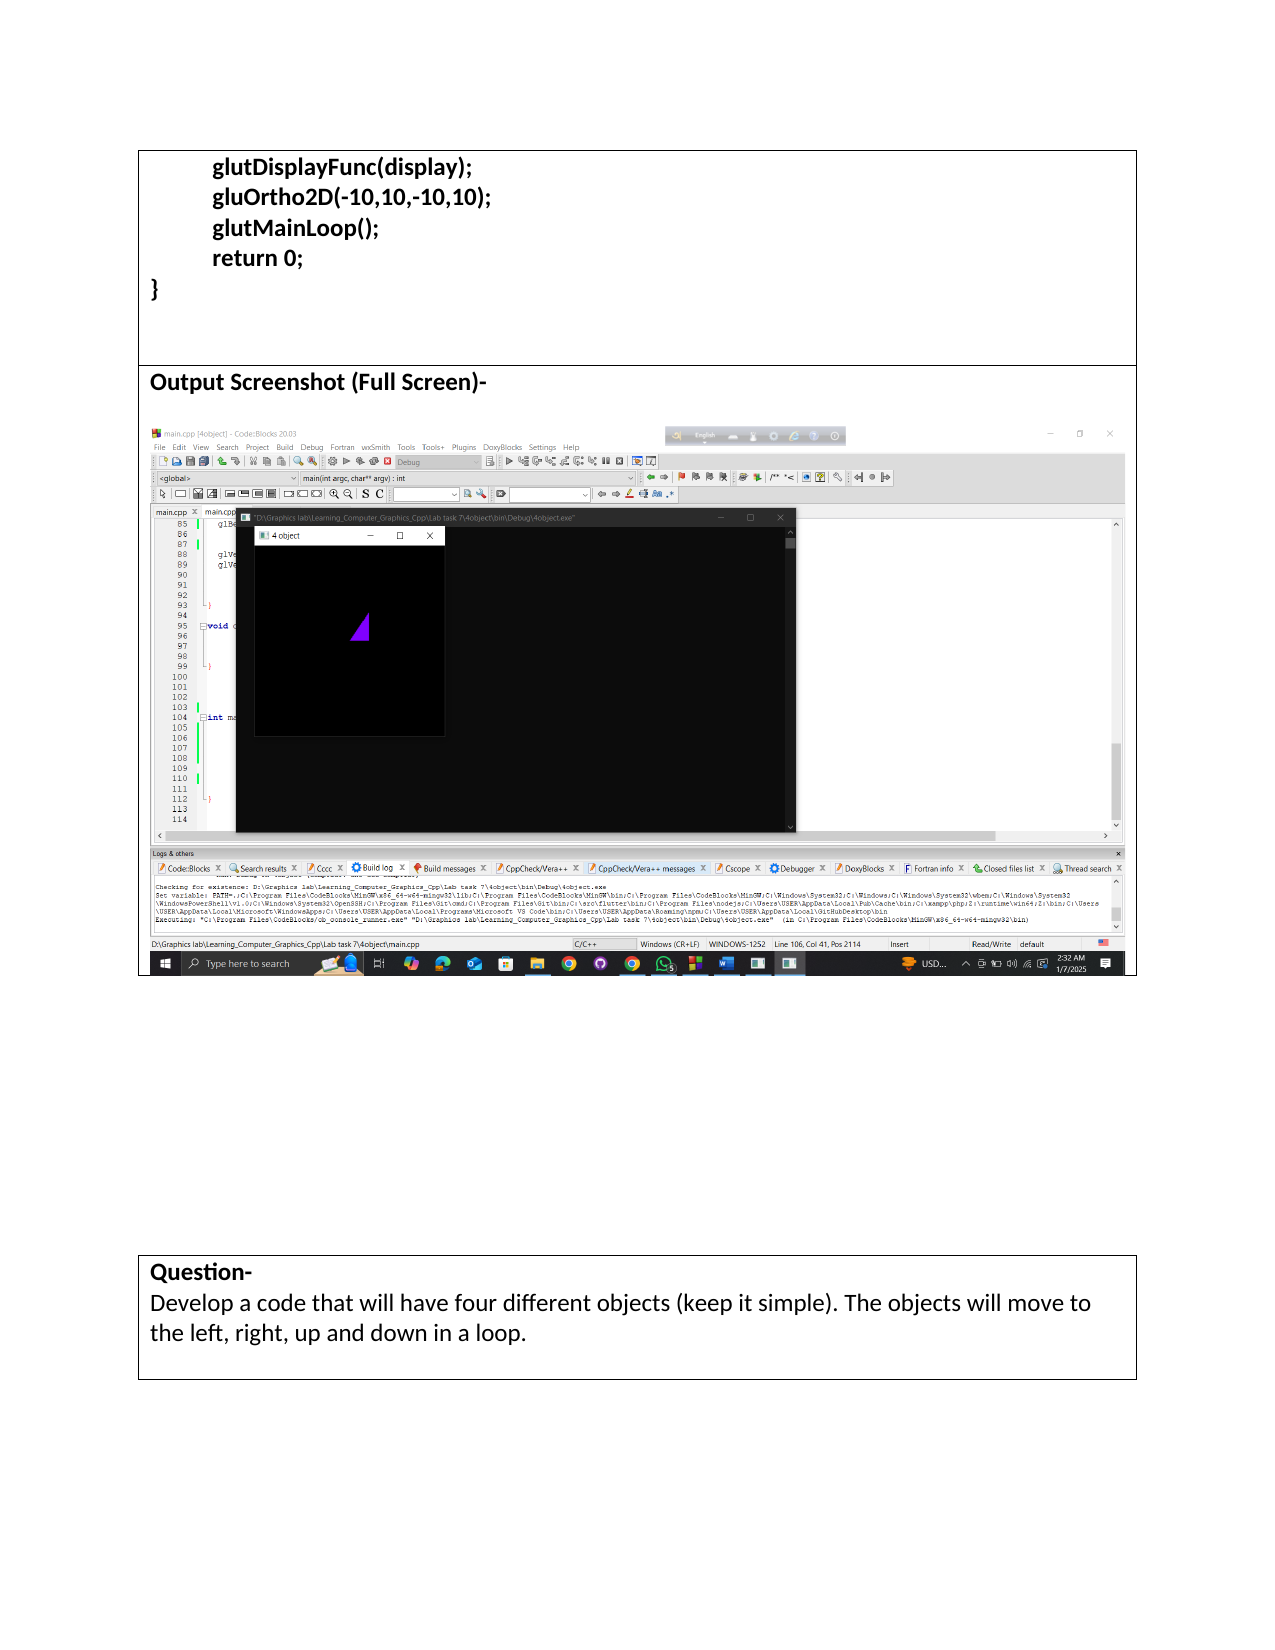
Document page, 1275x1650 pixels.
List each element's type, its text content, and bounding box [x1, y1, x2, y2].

table_header Question- Develop a code that will have four different objects (keep it simple). The objects will move to the left, right, up and down in a loop. [139, 1256, 1136, 1378]
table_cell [139, 151, 1136, 365]
picture [150, 426, 1125, 976]
table_cell Output Screenshot (Full Screen)- [139, 366, 1136, 975]
